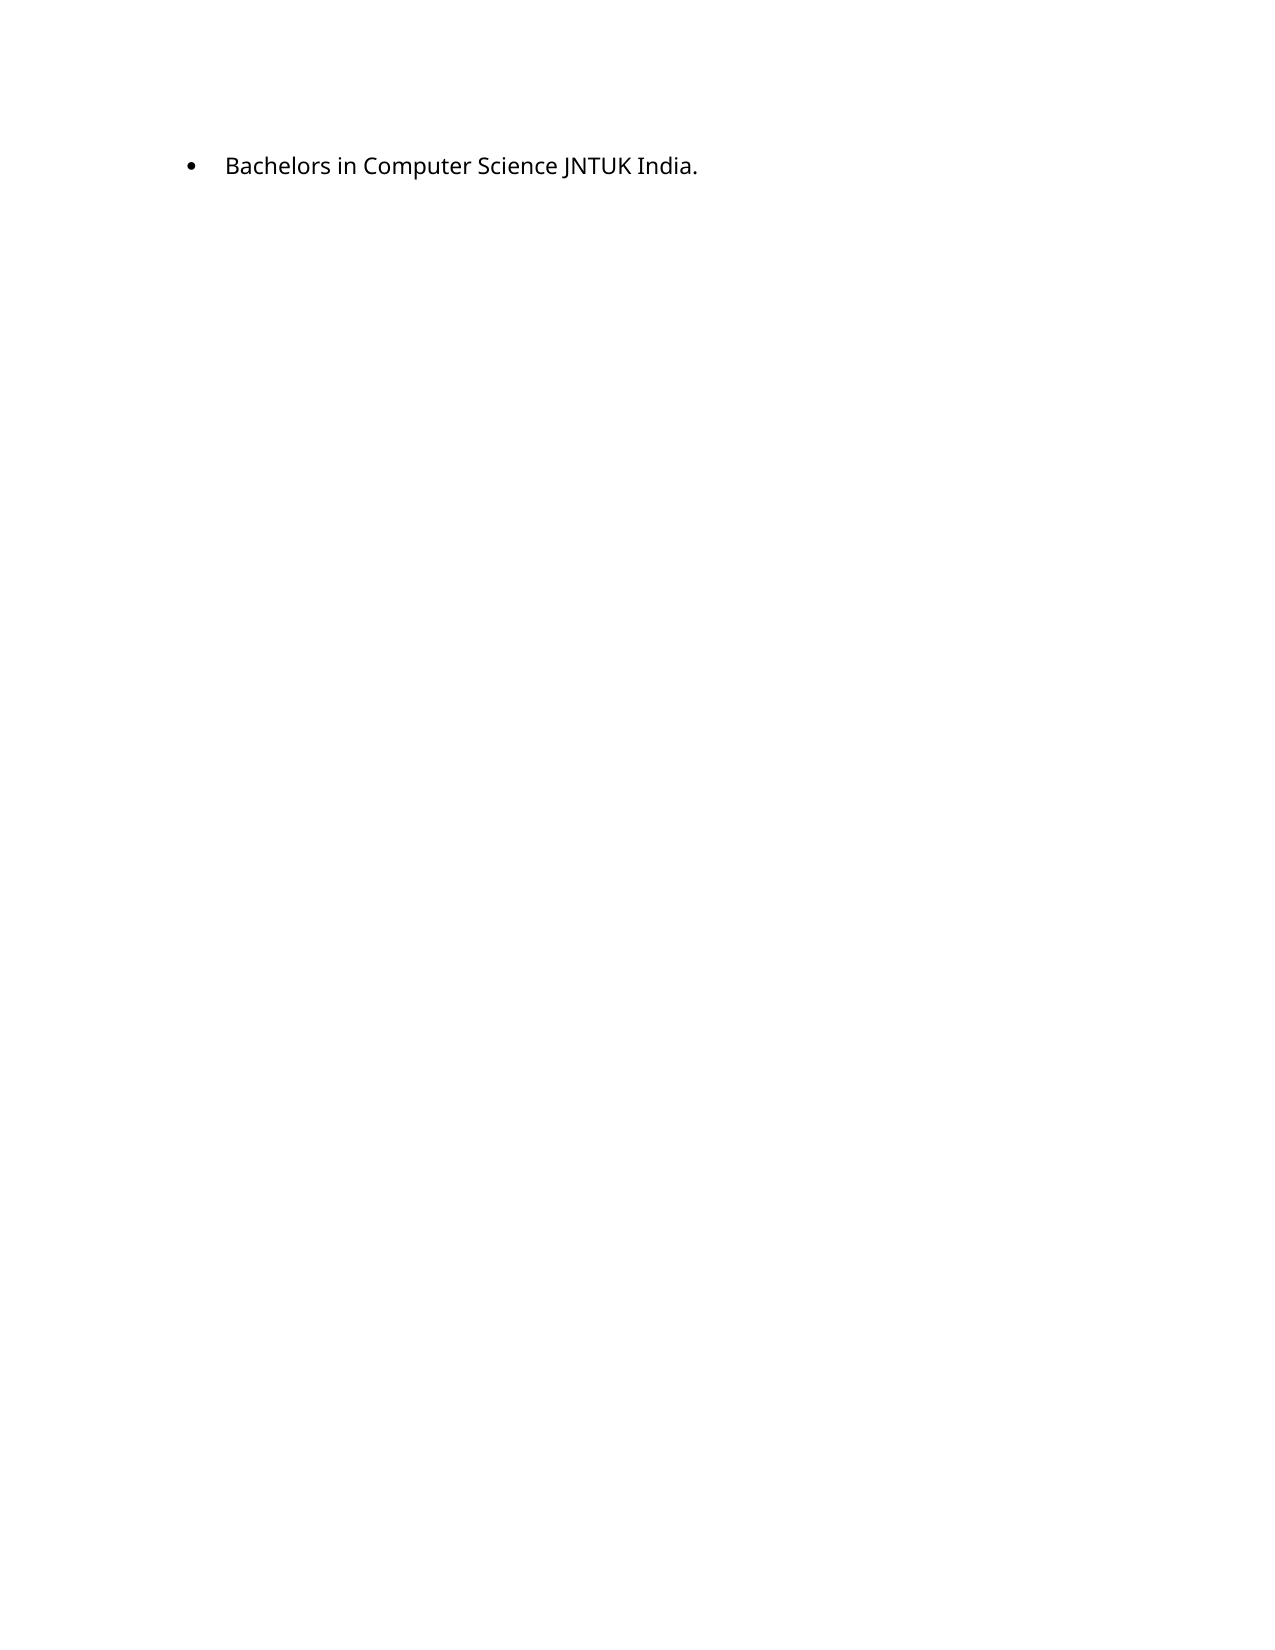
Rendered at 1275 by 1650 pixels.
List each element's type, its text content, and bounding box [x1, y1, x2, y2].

list Bachelors in Computer Science JNTUK India. [187, 150, 1125, 181]
